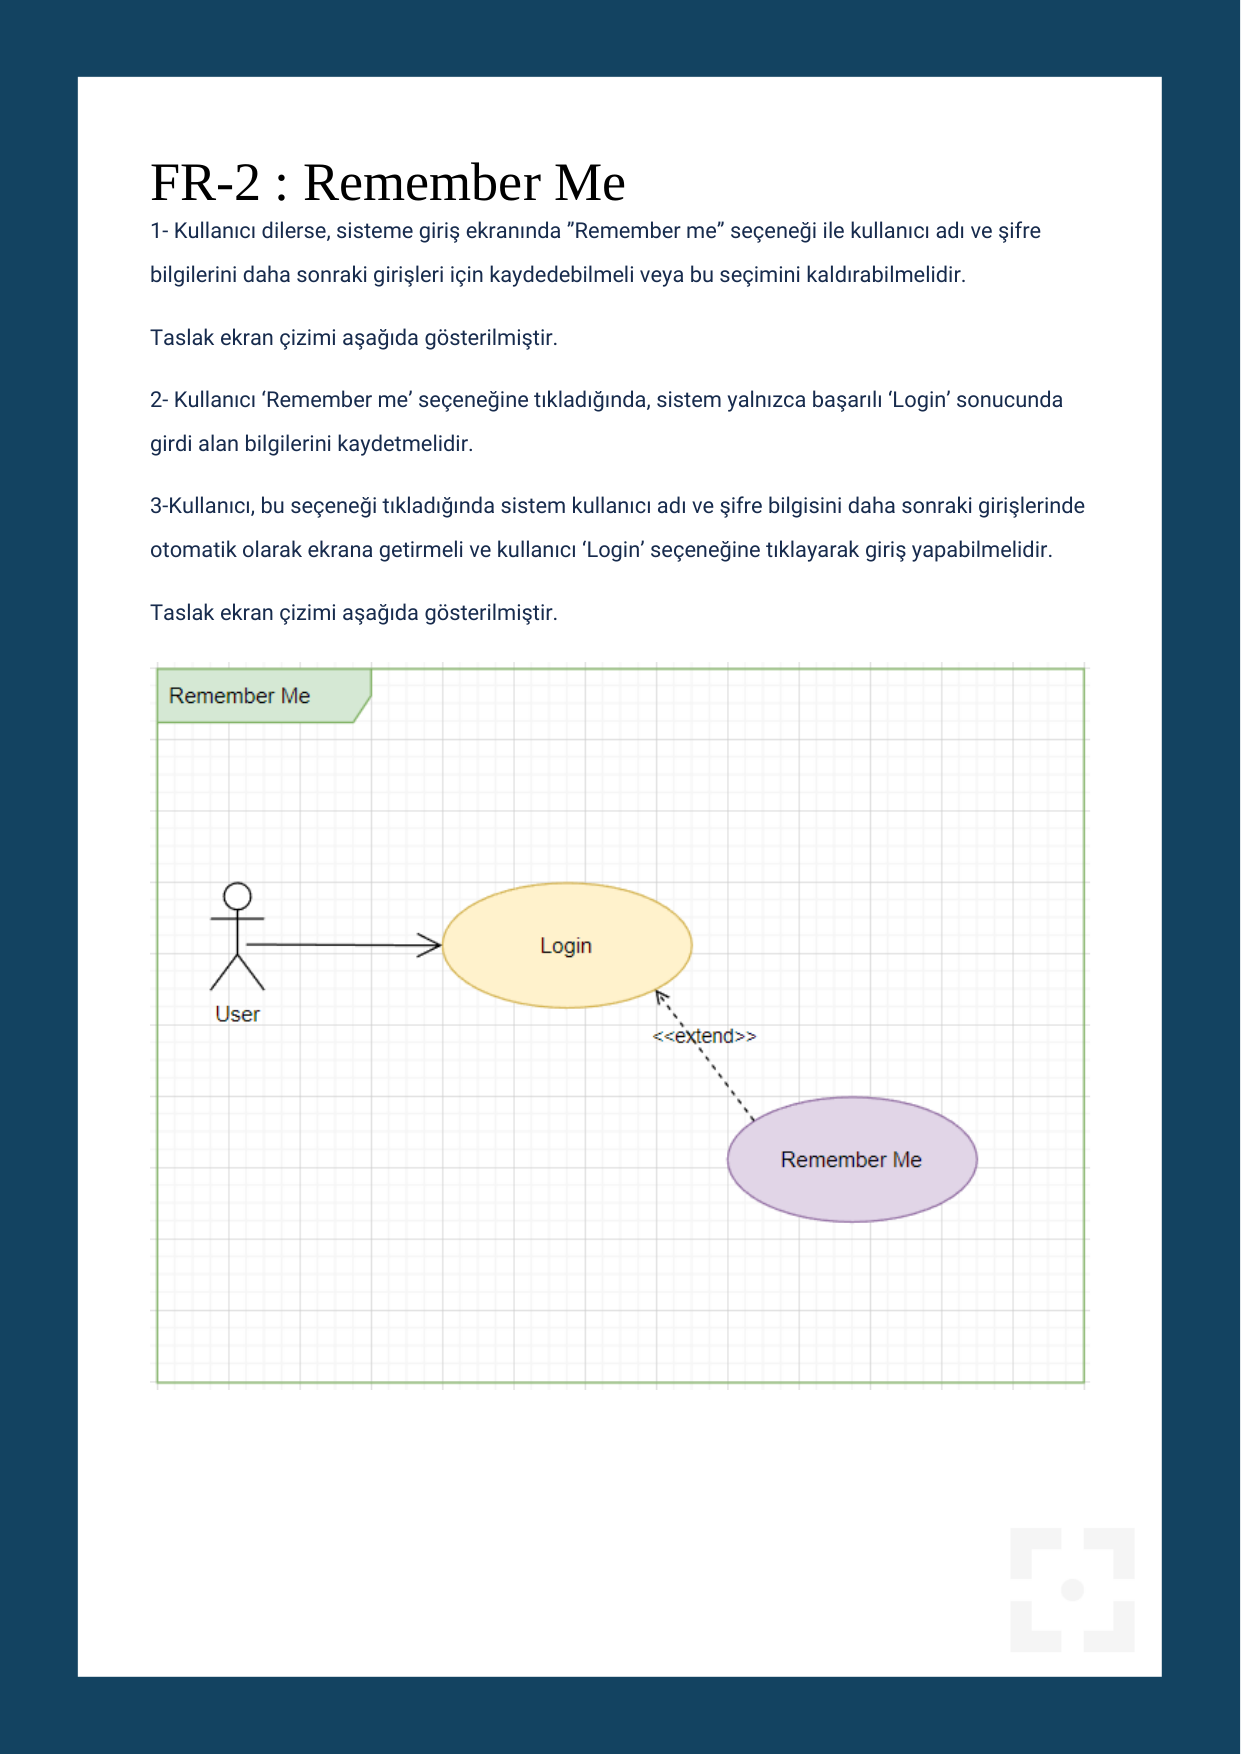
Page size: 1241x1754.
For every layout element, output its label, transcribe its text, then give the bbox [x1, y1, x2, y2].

text 2- Kullanıcı ‘Remember me’ seçeneğine tıkladığında, sistem yalnızca başarılı ‘Login’ sonucunda girdi alan bilgilerini kaydetmelidir. [150, 387, 1090, 457]
text 1- Kullanıcı dilerse, sisteme giriş ekranında ”Remember me” seçeneği ile kullanıcı adı ve şifre bilgilerini daha sonraki girişleri için kaydedebilmeli veya bu seçimini kaldırabilmelidir. [150, 218, 1090, 288]
picture [0, 0, 1241, 1754]
title FR-2 : Remember Me [150, 150, 1090, 212]
text Taslak ekran çizimi aşağıda gösterilmiştir. [150, 600, 1090, 625]
text Taslak ekran çizimi aşağıda gösterilmiştir. [150, 325, 1090, 350]
text 3-Kullanıcı, bu seçeneği tıkladığında sistem kullanıcı adı ve şifre bilgisini daha sonraki girişlerinde otomatik olarak ekrana getirmeli ve kullanıcı ‘Login’ seçeneğine tıklayarak giriş yapabilmelidir. [150, 493, 1090, 563]
